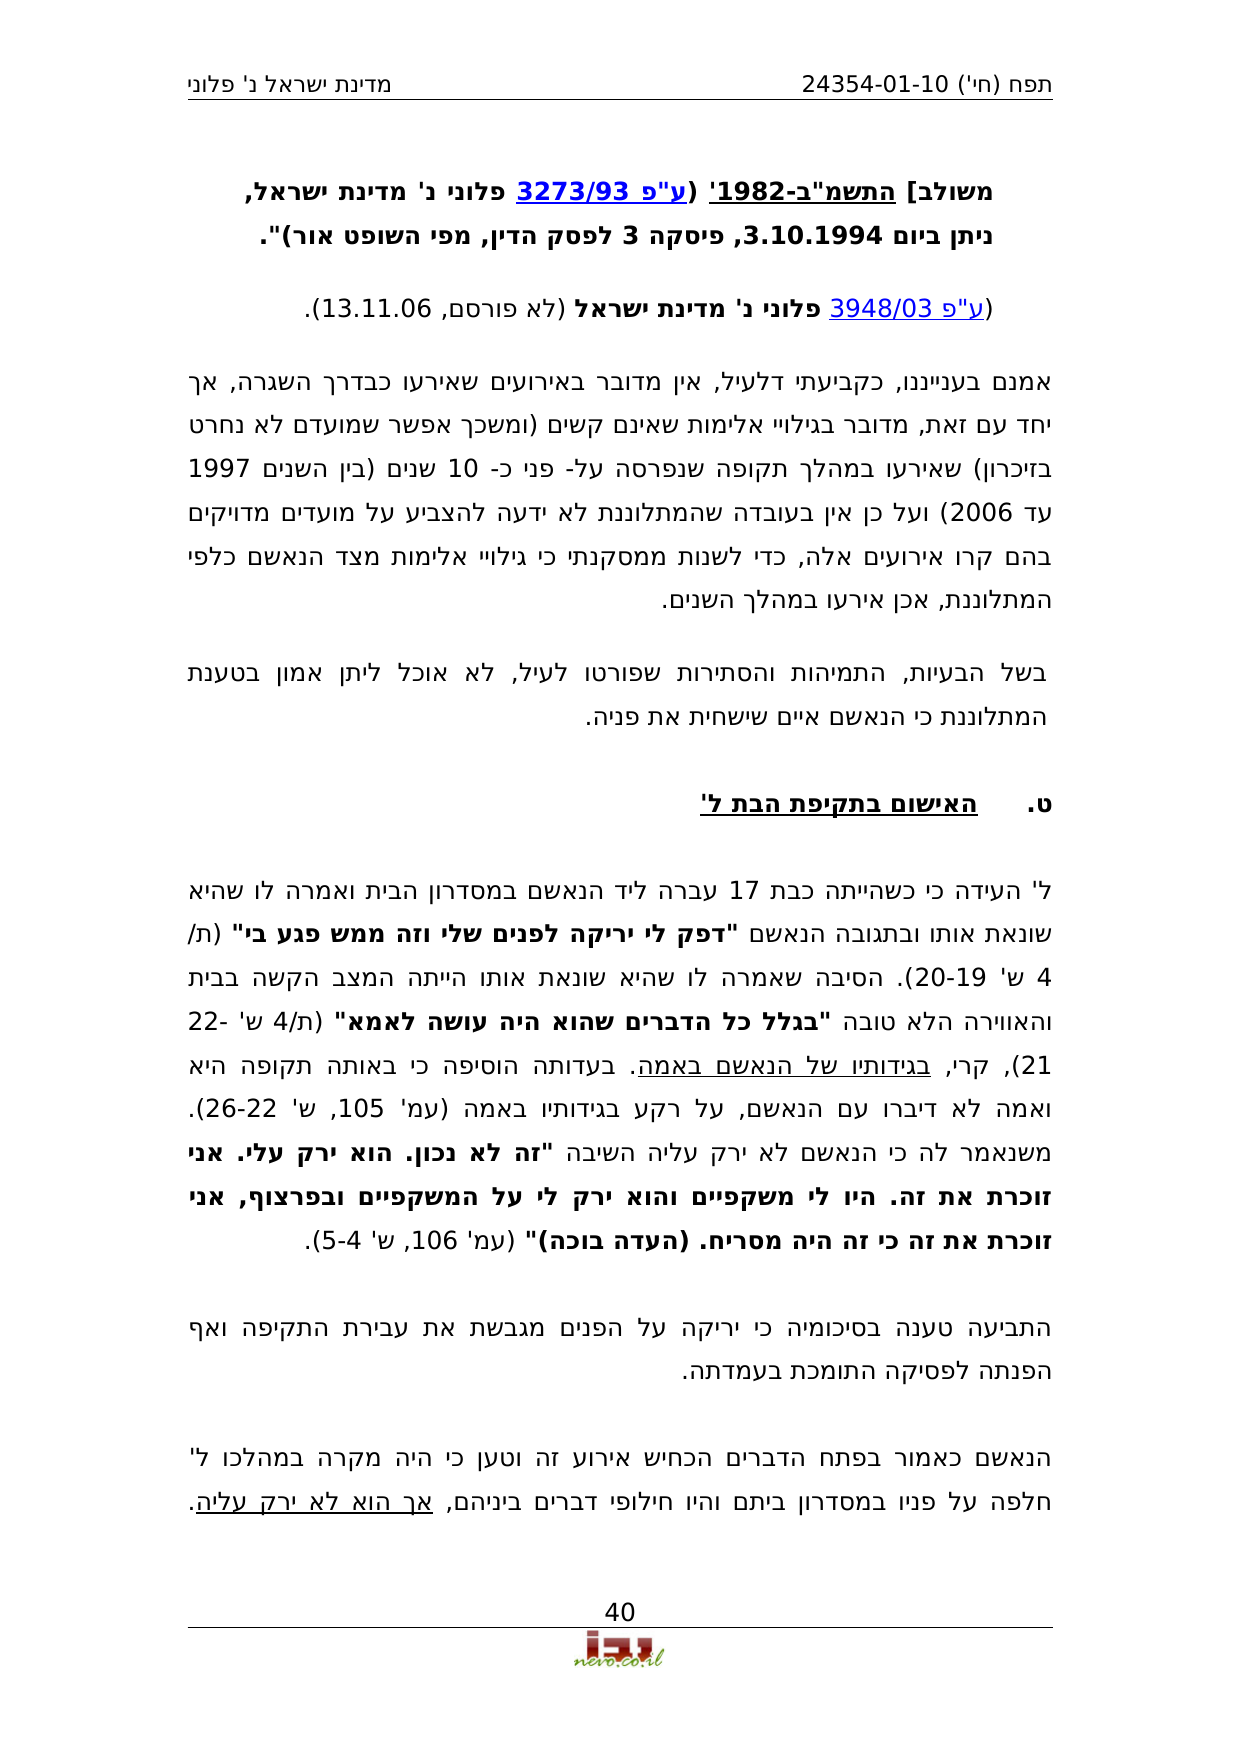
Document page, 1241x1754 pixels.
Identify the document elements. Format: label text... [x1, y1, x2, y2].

text אמנם בענייננו, כקביעתי דלעיל, אין מדובר באירועים שאירעו כבדרך השגרה, אך יחד עם זאת, מדובר בגילויי אלימות שאינם קשים (ומשכך אפשר שמועדם לא נחרט בזיכרון) שאירעו במהלך תקופה שנפרסה על- פני כ- 10 שנים (בין השנים 1997 עד 2006) ועל כן אין בעובדה שהמתלוננת לא ידעה להצביע על מום מדויקים בהם קרו אירועים אלה, כדי לשנות ממסקנתי כי גילויי אלימות מצד הנאשם כלפי המתלוננת, אכן אירעו במהלך השנים. [187, 367, 1053, 615]
picture [574, 1630, 666, 1668]
text (ע"פ 3948/03 פלוני נ' מדינת ישראל (לא פורסם, 13.11.06). [187, 294, 994, 323]
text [244, 177, 994, 250]
text ל' העידה כי כשהייתה כבת 17 עברה ליד הנאשם במסדרון הבית ואמרה לו שהיא שונאת אותו ובתגובה הנאשם "דפק לי יריקה לפנים שלי וזה ממש פגע בי" (ת/4 ש' 20-19). הסיבה שאמרה לו שהיא שונאת אותו הייתה המצב הקשה בבית והאווירה הלא טובה "בגלל כל הדברים שהוא היה עושה לאמא" (ת/4 ש' 22-21), קרי, בגידותיו של הנאשם באמה. בעדותה הוסיפה כי באותה תקופה היא ואמה לא דיברו עם הנאשם, על רקע בגידותיו באמה (עמ' 105, ש' 26-22). משנאמר לה כי הנאשם לא ירק עליה השיבה "זה לא נכון. הוא ירק עלי. אני זוכרת את זה. היו לי משקפיים והוא ירק לי על המשקפיים ובפרצוף, אני זוכרת את זה כי זה היה מסריח. (העדה בוכה)" (עמ' 106, ש' 5-4). [187, 876, 1053, 1255]
text ט. האישום בתקיפת הבת ל' [187, 789, 1053, 818]
text בשל הבעיות, התמיהות והסתירות שפורטו לעיל, לא אוכל ליתן אמון בטענת המתלוננת כי הנאשם איים שישחית את פניה. [187, 658, 1048, 731]
text התביעה טענה בסיכומיה כי יריקה על הפנים מגבשת את עבירת התקיפה ואף הפנתה לפסיקה התומכת בעמדתה. [187, 1313, 1053, 1386]
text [187, 1443, 1053, 1516]
